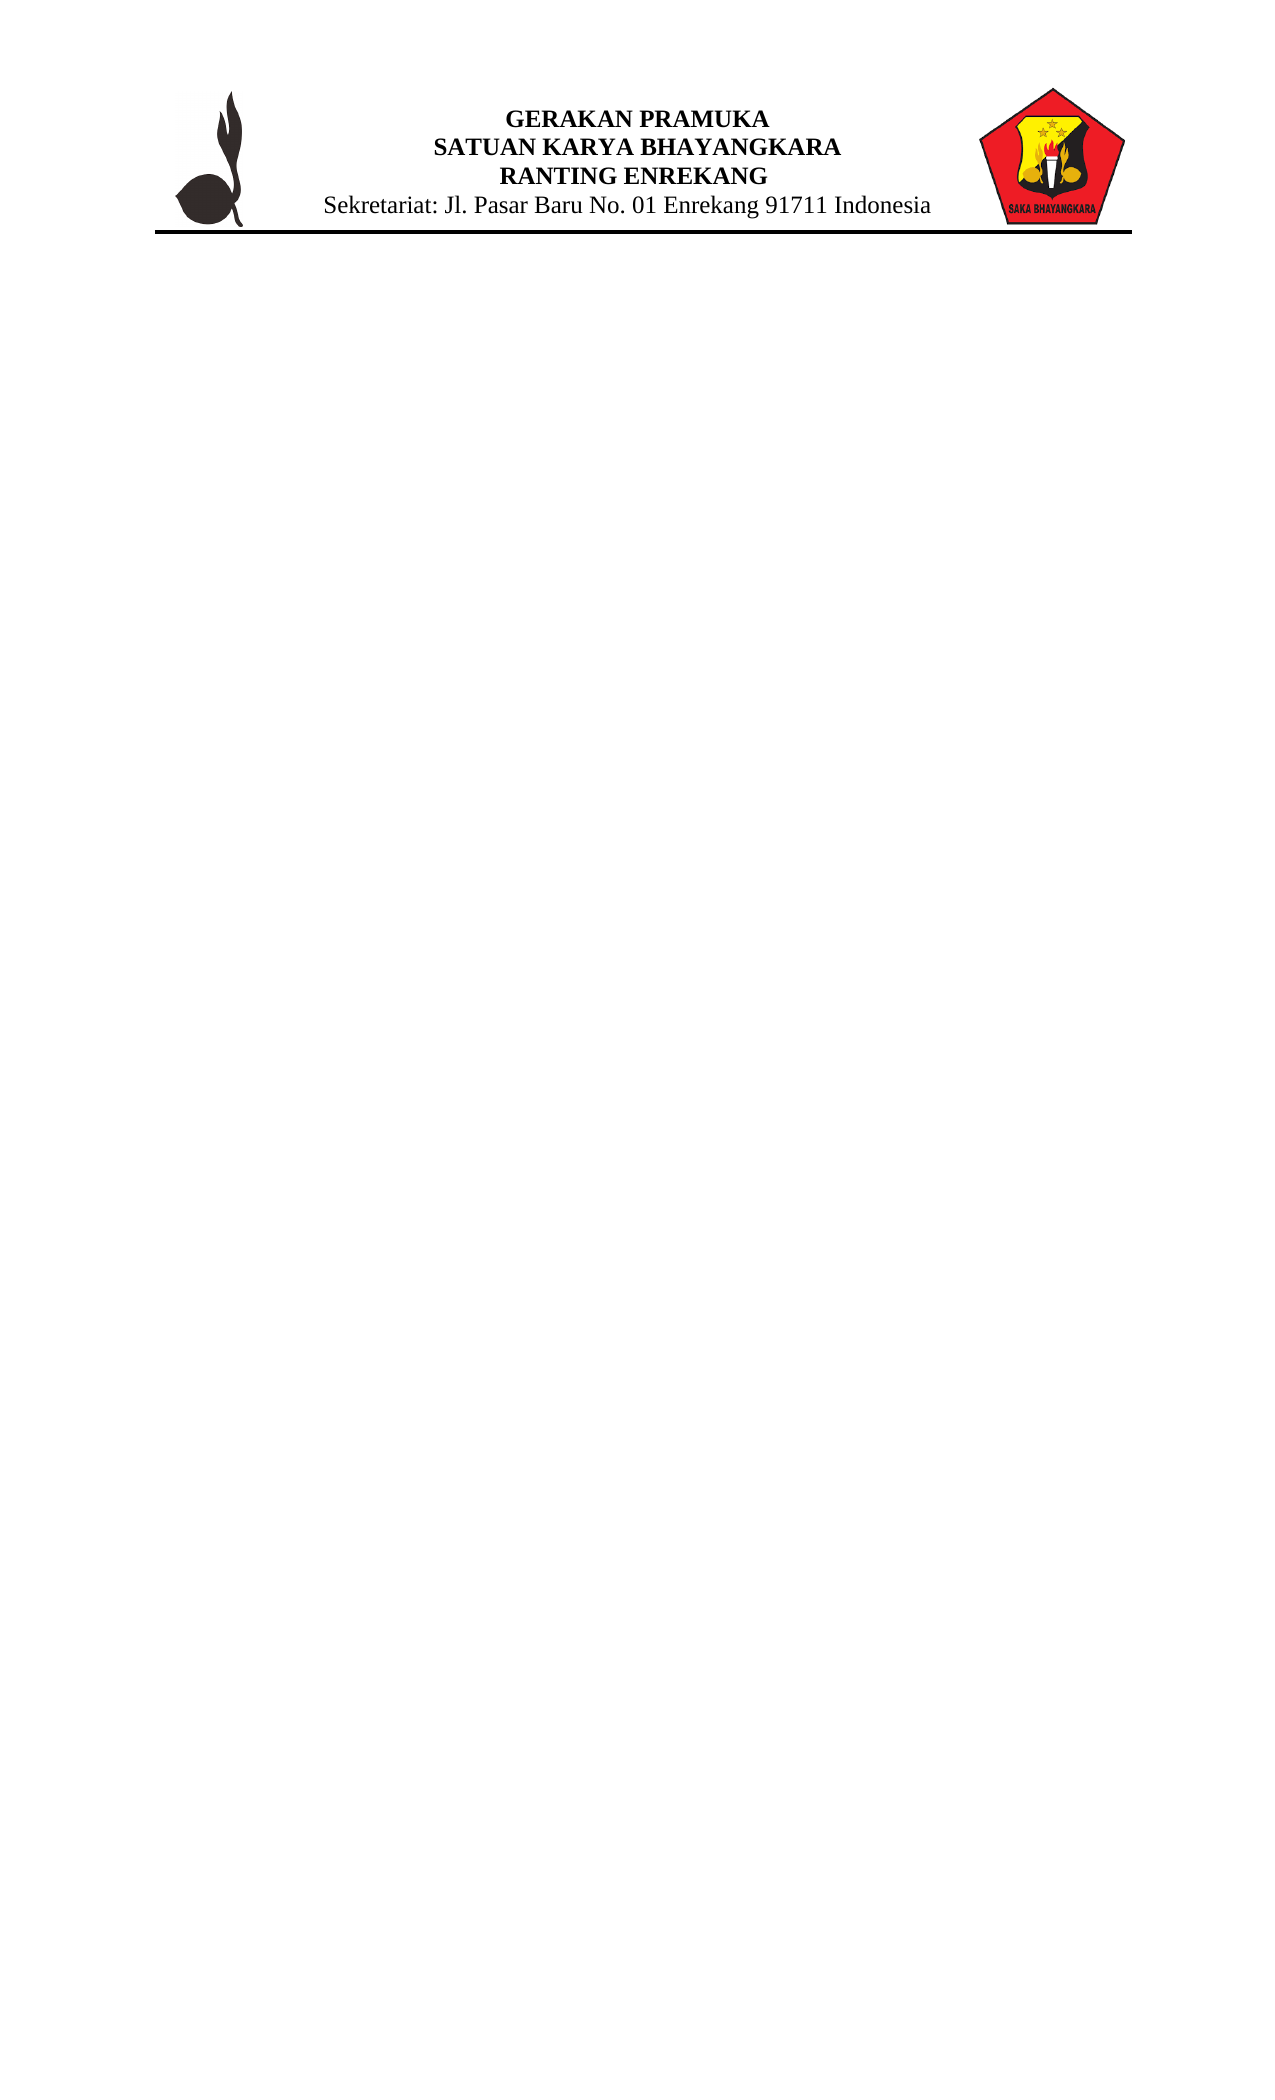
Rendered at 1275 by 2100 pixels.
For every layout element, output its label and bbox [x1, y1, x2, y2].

picture [978, 86, 1125, 226]
picture [175, 91, 243, 227]
